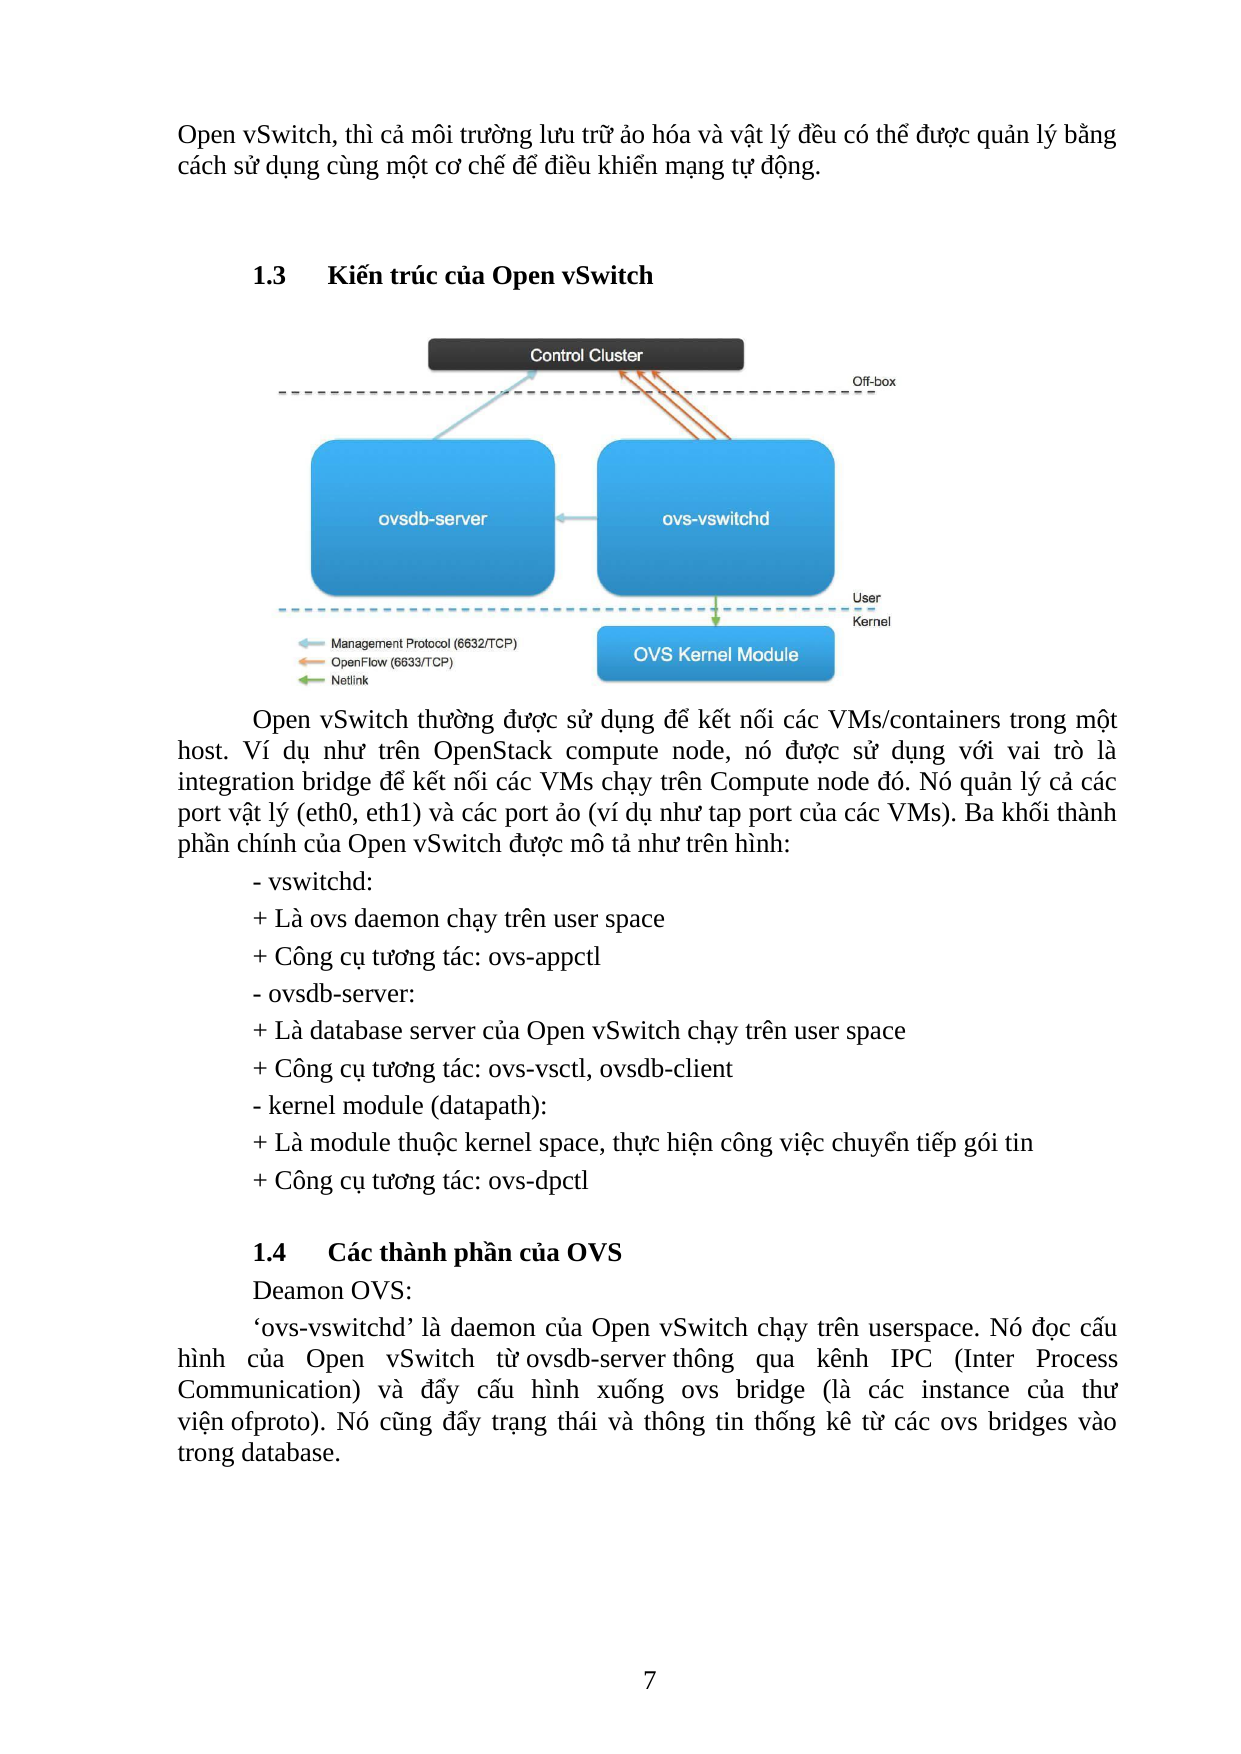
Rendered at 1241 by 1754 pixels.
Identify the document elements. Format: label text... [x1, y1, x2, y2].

text - vswitchd: [177, 865, 1119, 896]
text 1.4 Các thành phần của OVS [177, 1236, 1119, 1267]
text - kernel module (datapath): [177, 1089, 1119, 1120]
text - ovsdb-server: [177, 977, 1119, 1008]
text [177, 118, 1119, 180]
text + Là ovs daemon chạy trên user space [177, 902, 1119, 933]
text 1.3 Kiến trúc của Open vSwitch [177, 259, 1119, 290]
text + Là database server của Open vSwitch chạy trên user space [177, 1014, 1119, 1046]
picture [252, 319, 931, 697]
text + Công cụ tương tác: ovs-dpctl [177, 1164, 1119, 1195]
text Deamon OVS: [177, 1274, 1119, 1305]
text Open vSwitch thường được sử dụng để kết nối các VMs/containers trong một host. Ví dụ như trên OpenStack compute node, nó được sử dụng với vai trò là integration bridge để kết nối các VMs chạy trên Compute node đó. Nó quản lý cả các port vật lý (eth0, eth1) và các port ảo (ví dụ như tap port của các VMs). Ba khối thành phần chính của Open vSwitch được mô tả như trên hình: [177, 703, 1119, 858]
text + Công cụ tương tác: ovs-vsctl, ovsdb-client [177, 1052, 1119, 1083]
text + Công cụ tương tác: ovs-appctl [177, 939, 1119, 971]
text + Là module thuộc kernel space, thực hiện công việc chuyển tiếp gói tin [177, 1127, 1119, 1158]
text ‘ovs-vswitchd’ là daemon của Open vSwitch chạy trên userspace. Nó đọc cấu hình của Open vSwitch từ ovsdb-server thông qua kênh IPC (Inter Process Communication) và đẩy cấu hình xuống ovs bridge (là các instance của thư viện ofproto). Nó cũng đẩy trạng thái và thông tin thống kê từ các ovs bridges vào trong database. [177, 1311, 1119, 1467]
